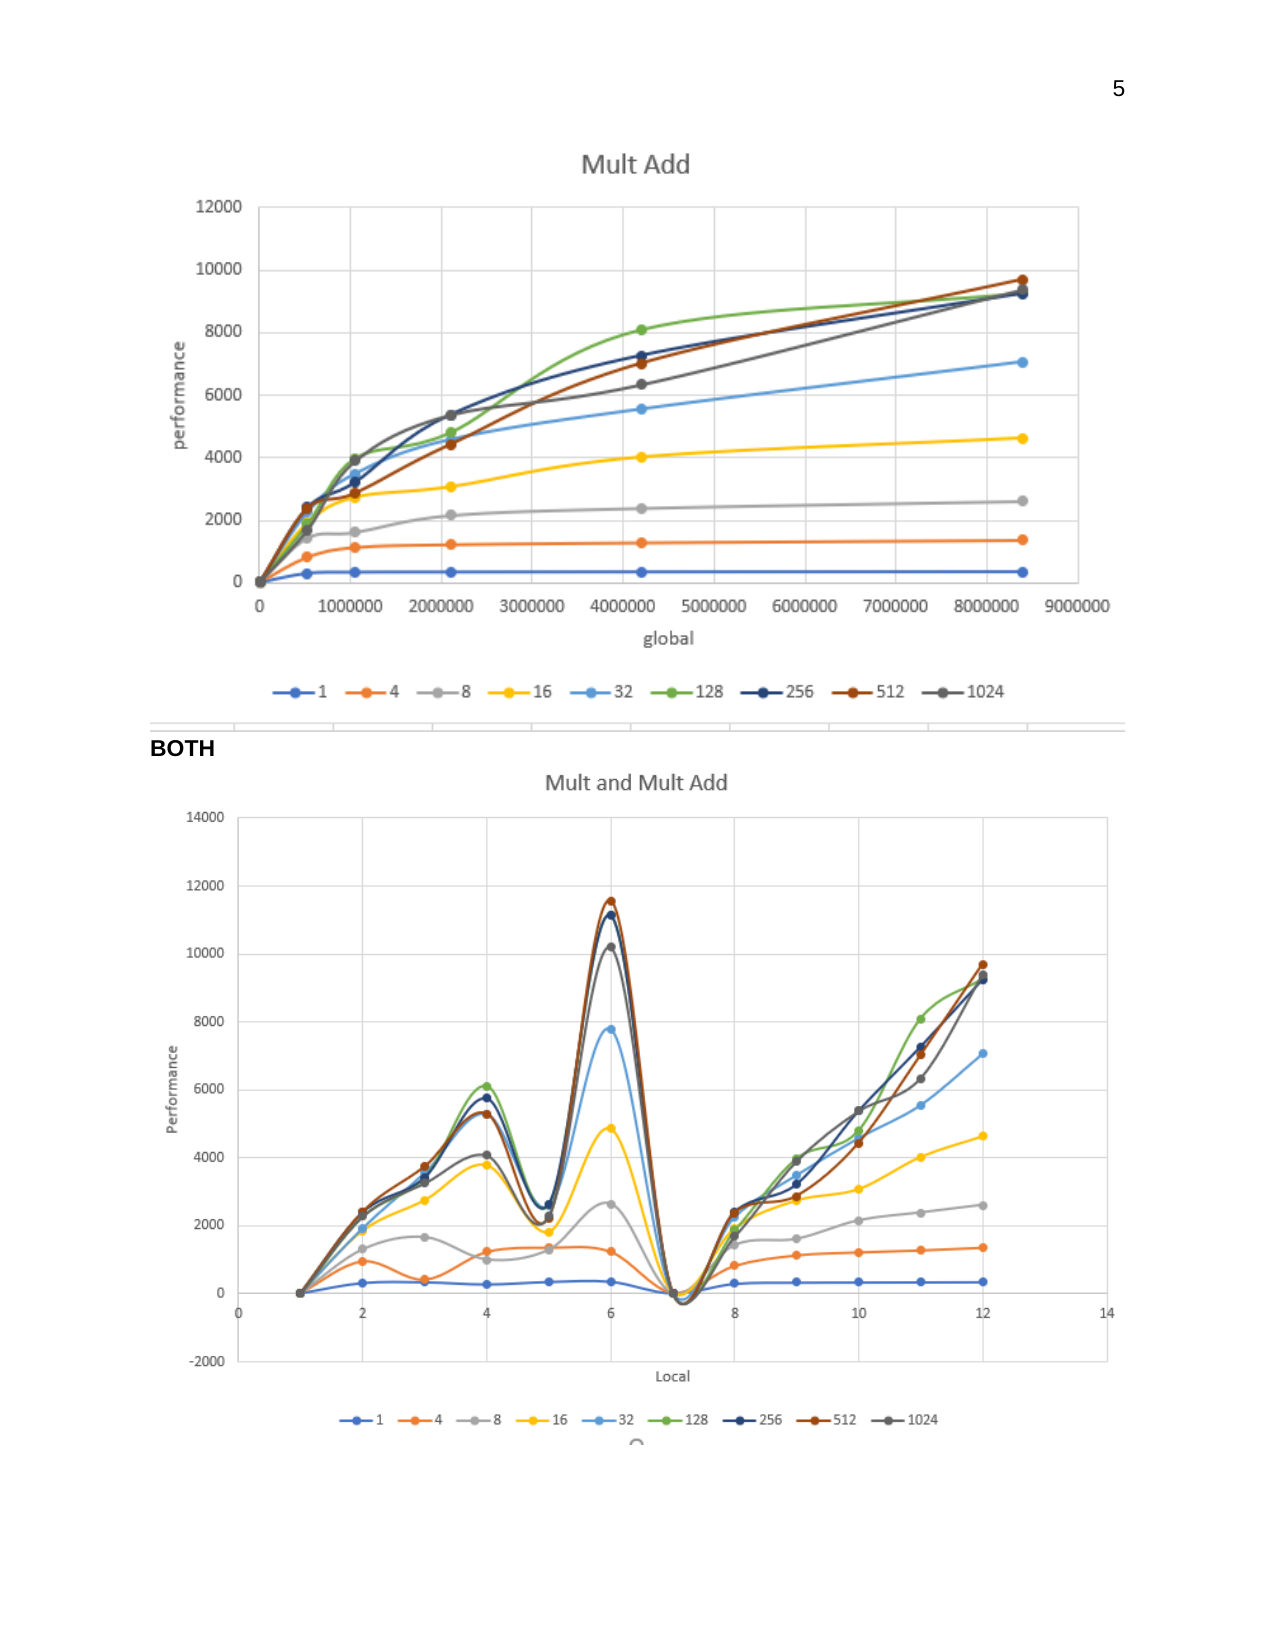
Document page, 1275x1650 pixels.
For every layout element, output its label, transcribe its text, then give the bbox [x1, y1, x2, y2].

picture [150, 765, 1125, 1445]
picture [150, 150, 1125, 732]
text BOTH [150, 735, 1125, 761]
